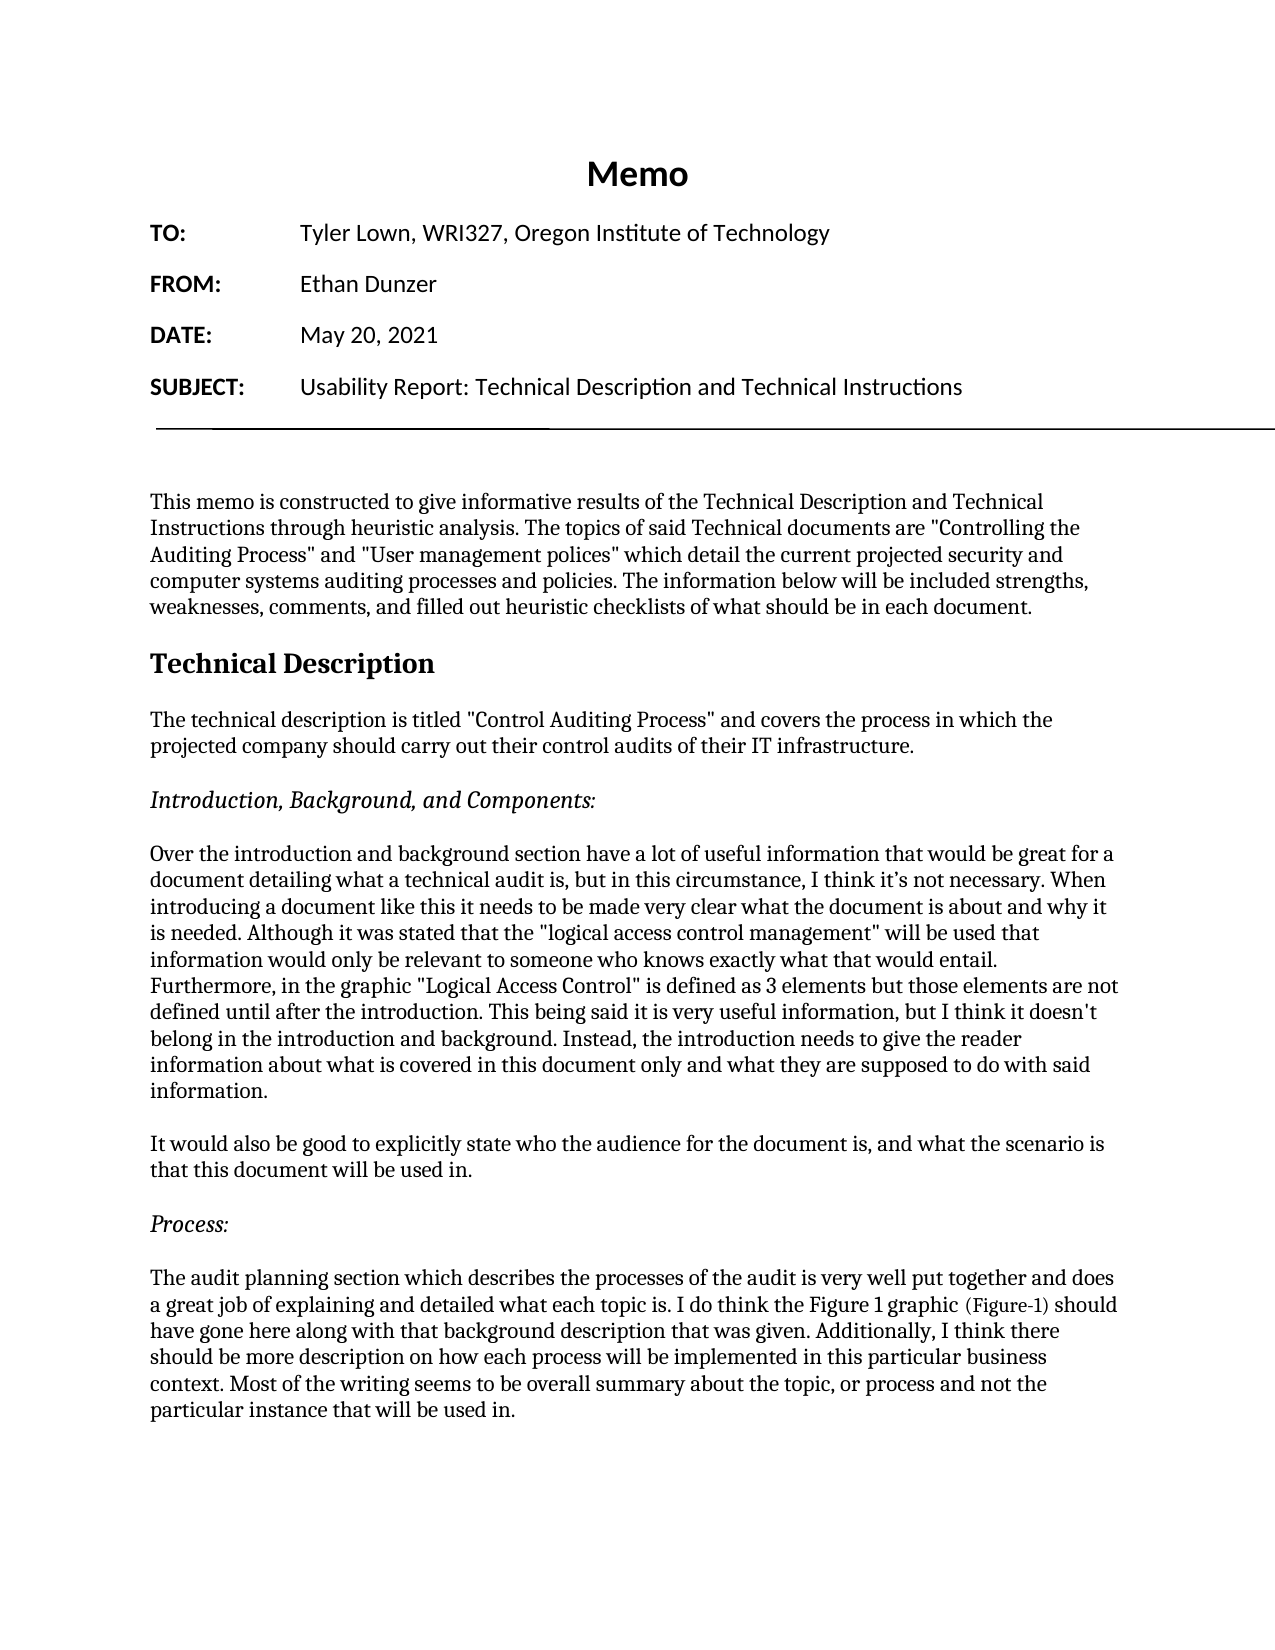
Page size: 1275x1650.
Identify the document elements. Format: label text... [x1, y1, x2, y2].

text It would also be good to explicitly state who the audience for the document is, and what the scenario is that this document will be used in. [150, 1131, 1125, 1183]
text Process: [150, 1210, 1125, 1239]
text TO: Tyler Lown, WRI327, Oregon Institute of Technology [150, 217, 1125, 247]
text Technical Description [150, 647, 1125, 680]
text The audit planning section which describes the processes of the audit is very well put together and does a great job of explaining and detailed what each topic is. I do think the Figure 1 graphic (Figure-1) should have gone here along with that background description that was given. Additionally, I think there should be more description on how each process will be implemented in this particular business context. Most of the writing seems to be overall summary about the topic, or process and not the particular instance that will be used in. [150, 1265, 1125, 1423]
text Over the introduction and background section have a lot of useful information that would be great for a document detailing what a technical audit is, but in this circumstance, I think it’s not necessary. When introducing a document like this it needs to be made very clear what the document is about and why it is needed. Although it was stated that the "logical access control management" will be used that information would only be relevant to someone who knows exactly what that would entail. Furthermore, in the graphic "Logical Access Control" is defined as 3 elements but those elements are not defined until after the introduction. This being said it is very useful information, but I think it doesn't belong in the introduction and background. Instead, the introduction needs to give the reader information about what is covered in this document only and what they are supposed to do with said information. [150, 841, 1125, 1104]
text FROM: Ethan Dunzer [150, 268, 1125, 298]
text Introduction, Background, and Components: [150, 786, 1125, 814]
text SUBJECT: Usability Report: Technical Description and Technical Instructions [150, 371, 1125, 401]
text This memo is constructed to give informative results of the Technical Description and Technical Instructions through heuristic analysis. The topics of said Technical documents are "Controlling the Auditing Process" and "User management polices" which detail the current projected security and computer systems auditing processes and policies. The information below will be included strengths, weaknesses, comments, and filled out heuristic checklists of what should be in each document. [150, 489, 1125, 621]
text DATE: May 20, 2021 [150, 319, 1125, 350]
text The technical description is titled "Control Auditing Process" and covers the process in which the projected company should carry out their control audits of their IT infrastructure. [150, 707, 1125, 759]
text Memo [150, 150, 1125, 196]
